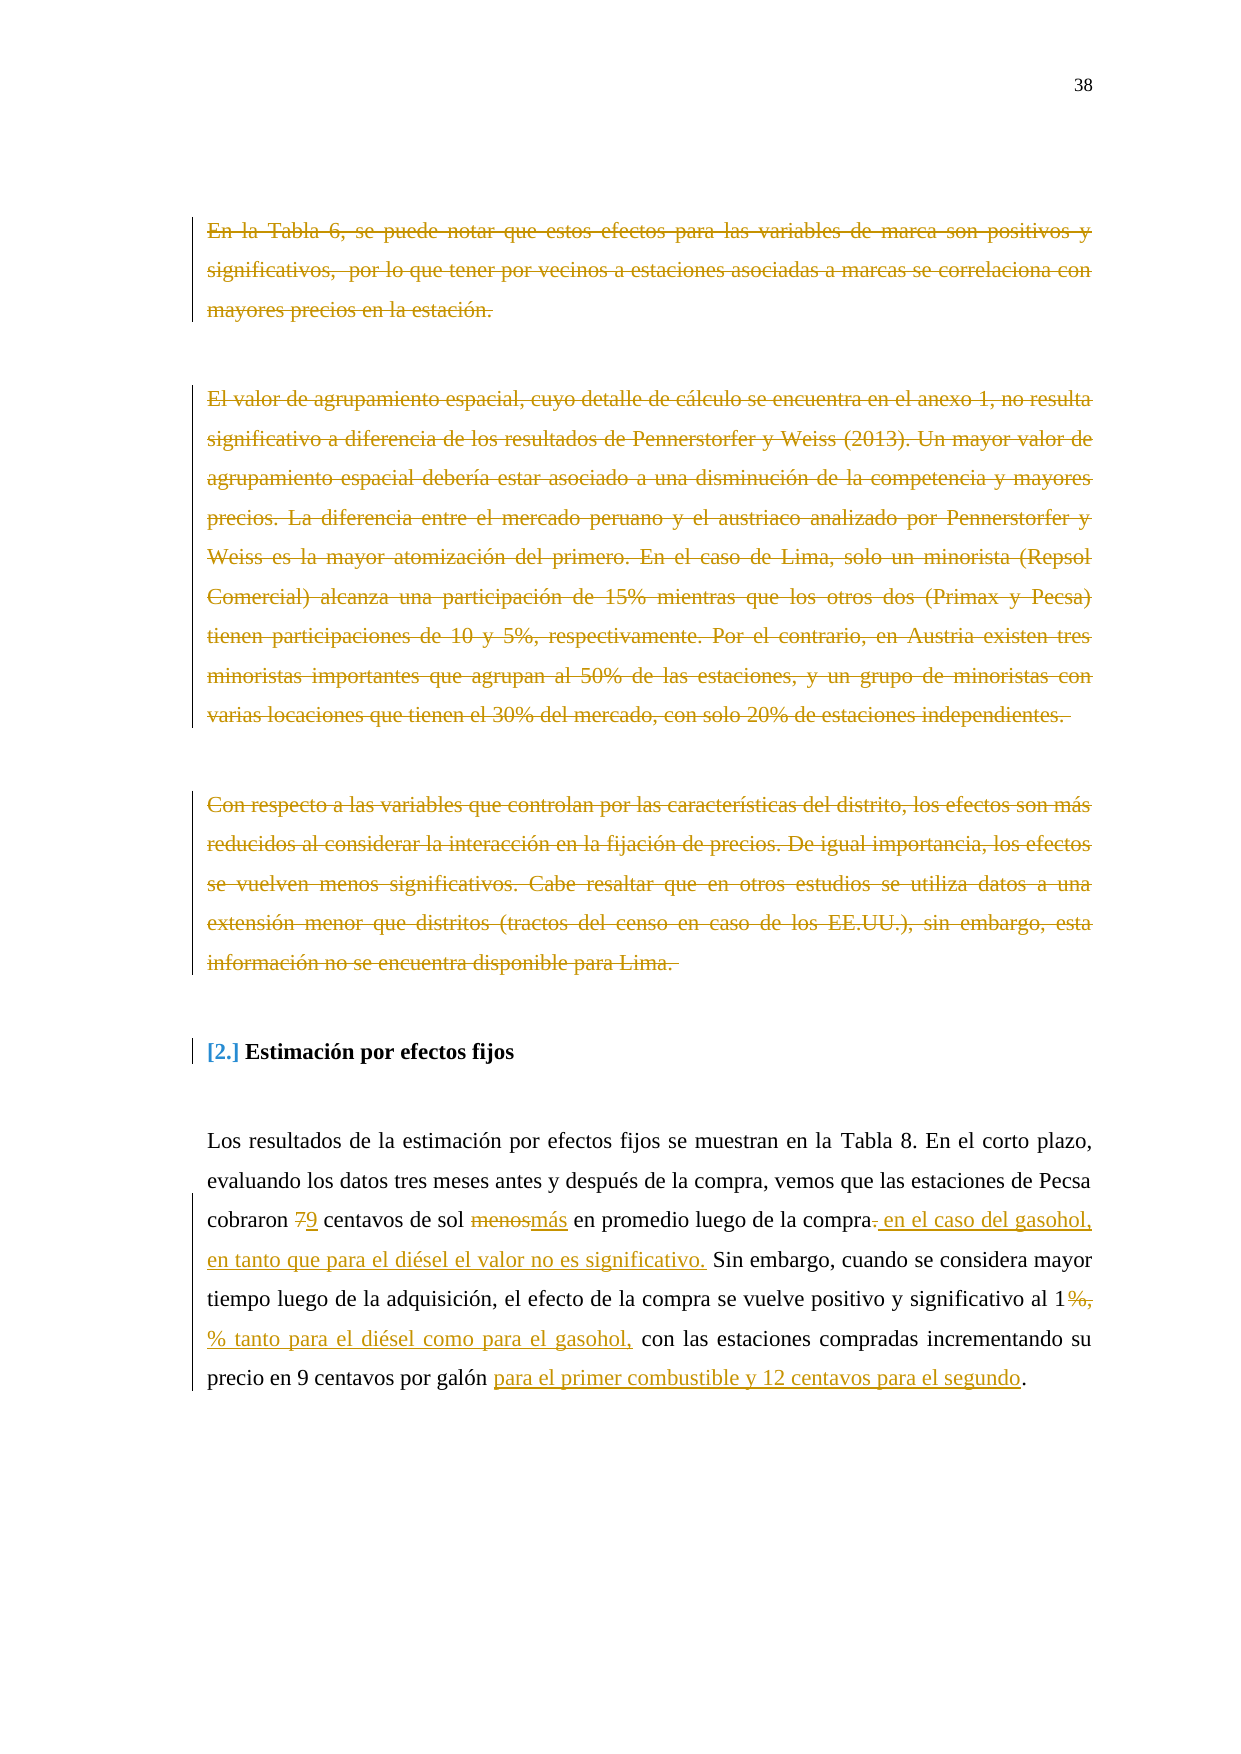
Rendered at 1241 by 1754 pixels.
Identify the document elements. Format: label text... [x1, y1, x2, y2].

text Los resultados de la estimación por efectos fijos se muestran en la Tabla 3. En el corto plazo, evaluando los datos tres meses antes y después de la compra, vemos que las estaciones de Pecsa cobraron centavos de sol en promedio luego de la compra Sin embargo, cuando se considera mayor tiempo luego de la adquisición, el efecto de la compra se vuelve positivo y significativo al 1 con las estaciones compradas incrementando su precio en 9 centavos por galón . [207, 1128, 1092, 1391]
subtitle Estimación por efectos fijos [207, 1038, 1092, 1064]
